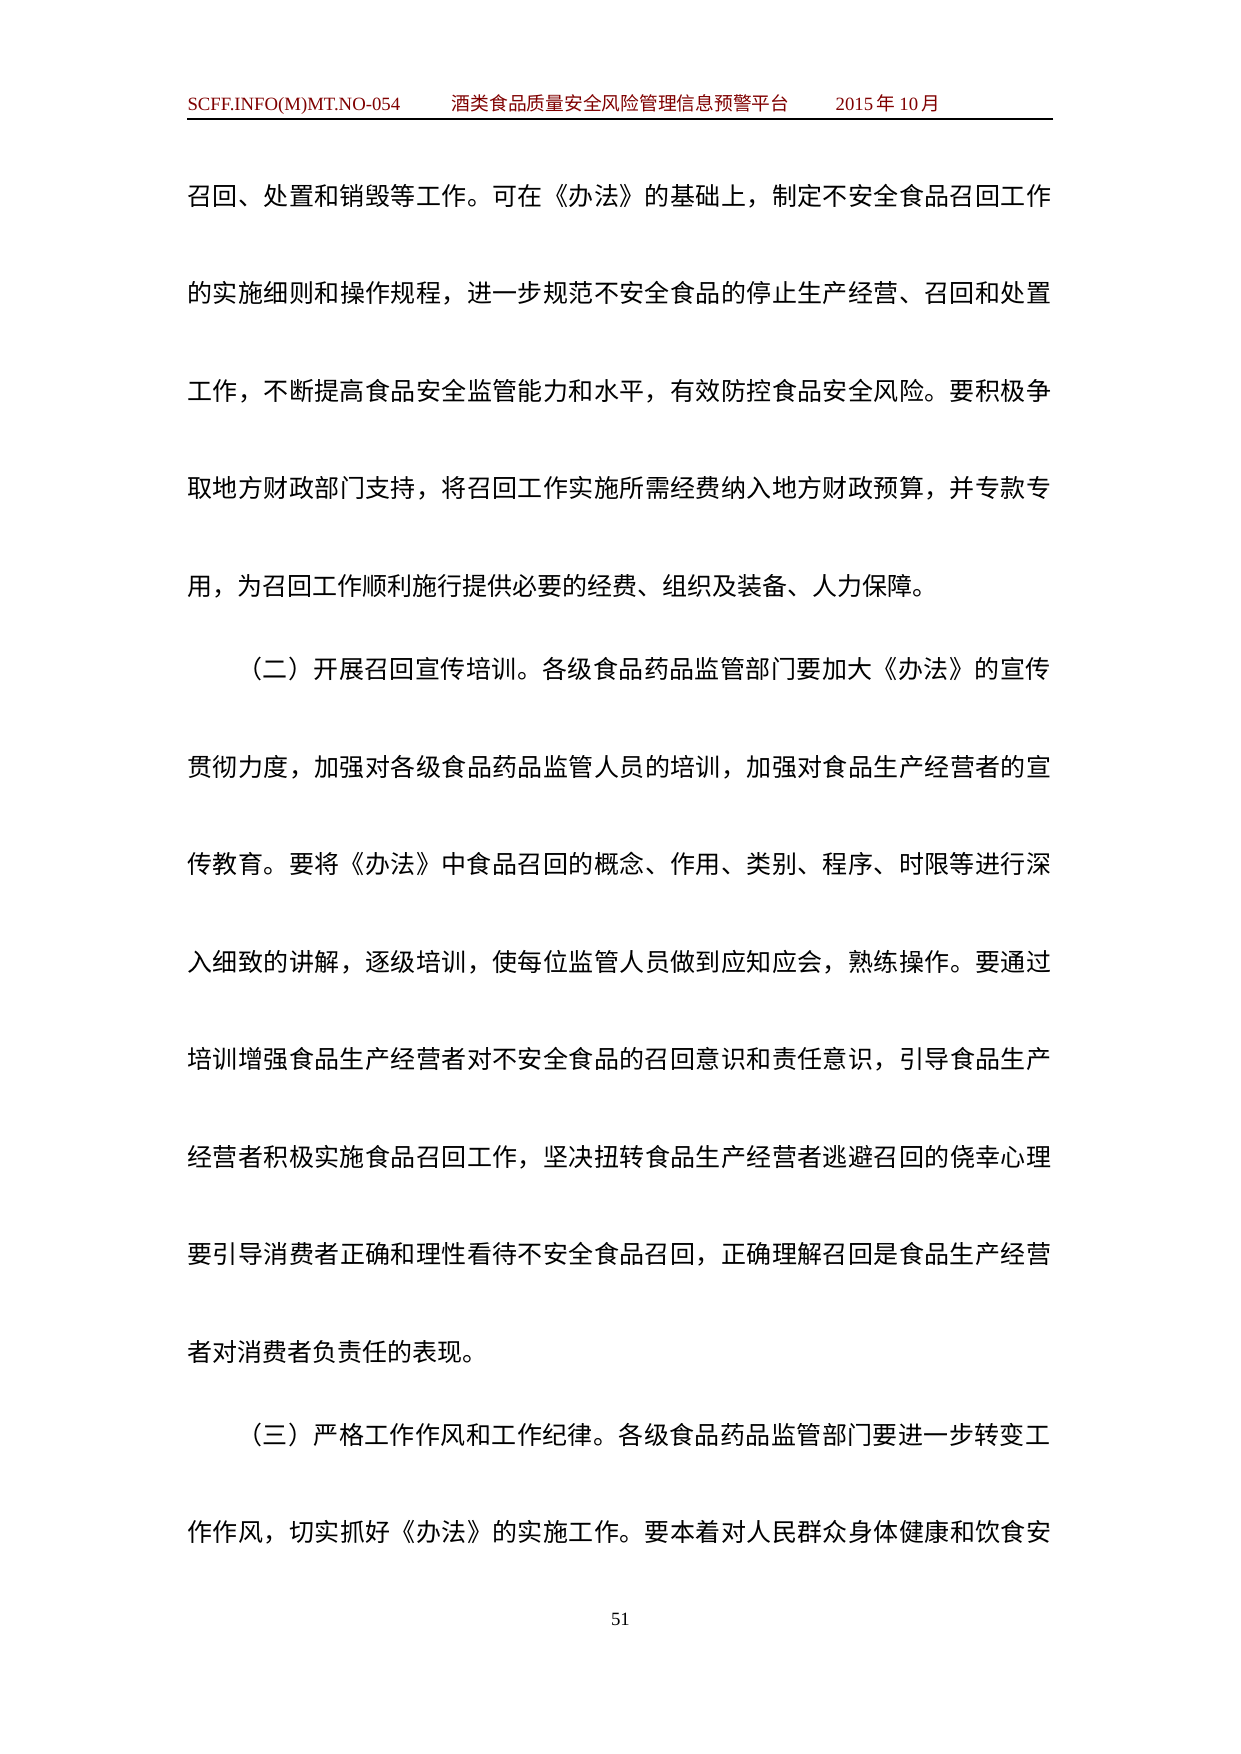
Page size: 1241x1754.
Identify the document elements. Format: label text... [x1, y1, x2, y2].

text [187, 162, 1053, 617]
text （二）开展召回宣传培训。各级食品药品监管部门要加大《办法》的宣传贯彻力度，加强对各级食品药品监管人员的培训，加强对食品生产经营者的宣传教育。要将《办法》中食品召回的概念、作用、类别、程序、时限等进行深入细致的讲解，逐级培训，使每位监管人员做到应知应会，熟练操作。要通过培训增强食品生产经营者对不安全食品的召回意识和责任意识，引导食品生产经营者积极实施食品召回工作，坚决扭转食品生产经营者逃避召回的侥幸心理。要引导消费者正确和理性看待不安全食品召回，正确理解召回是食品生产经营者对消费者负责任的表现。 [187, 635, 1053, 1383]
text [187, 1401, 1053, 1563]
